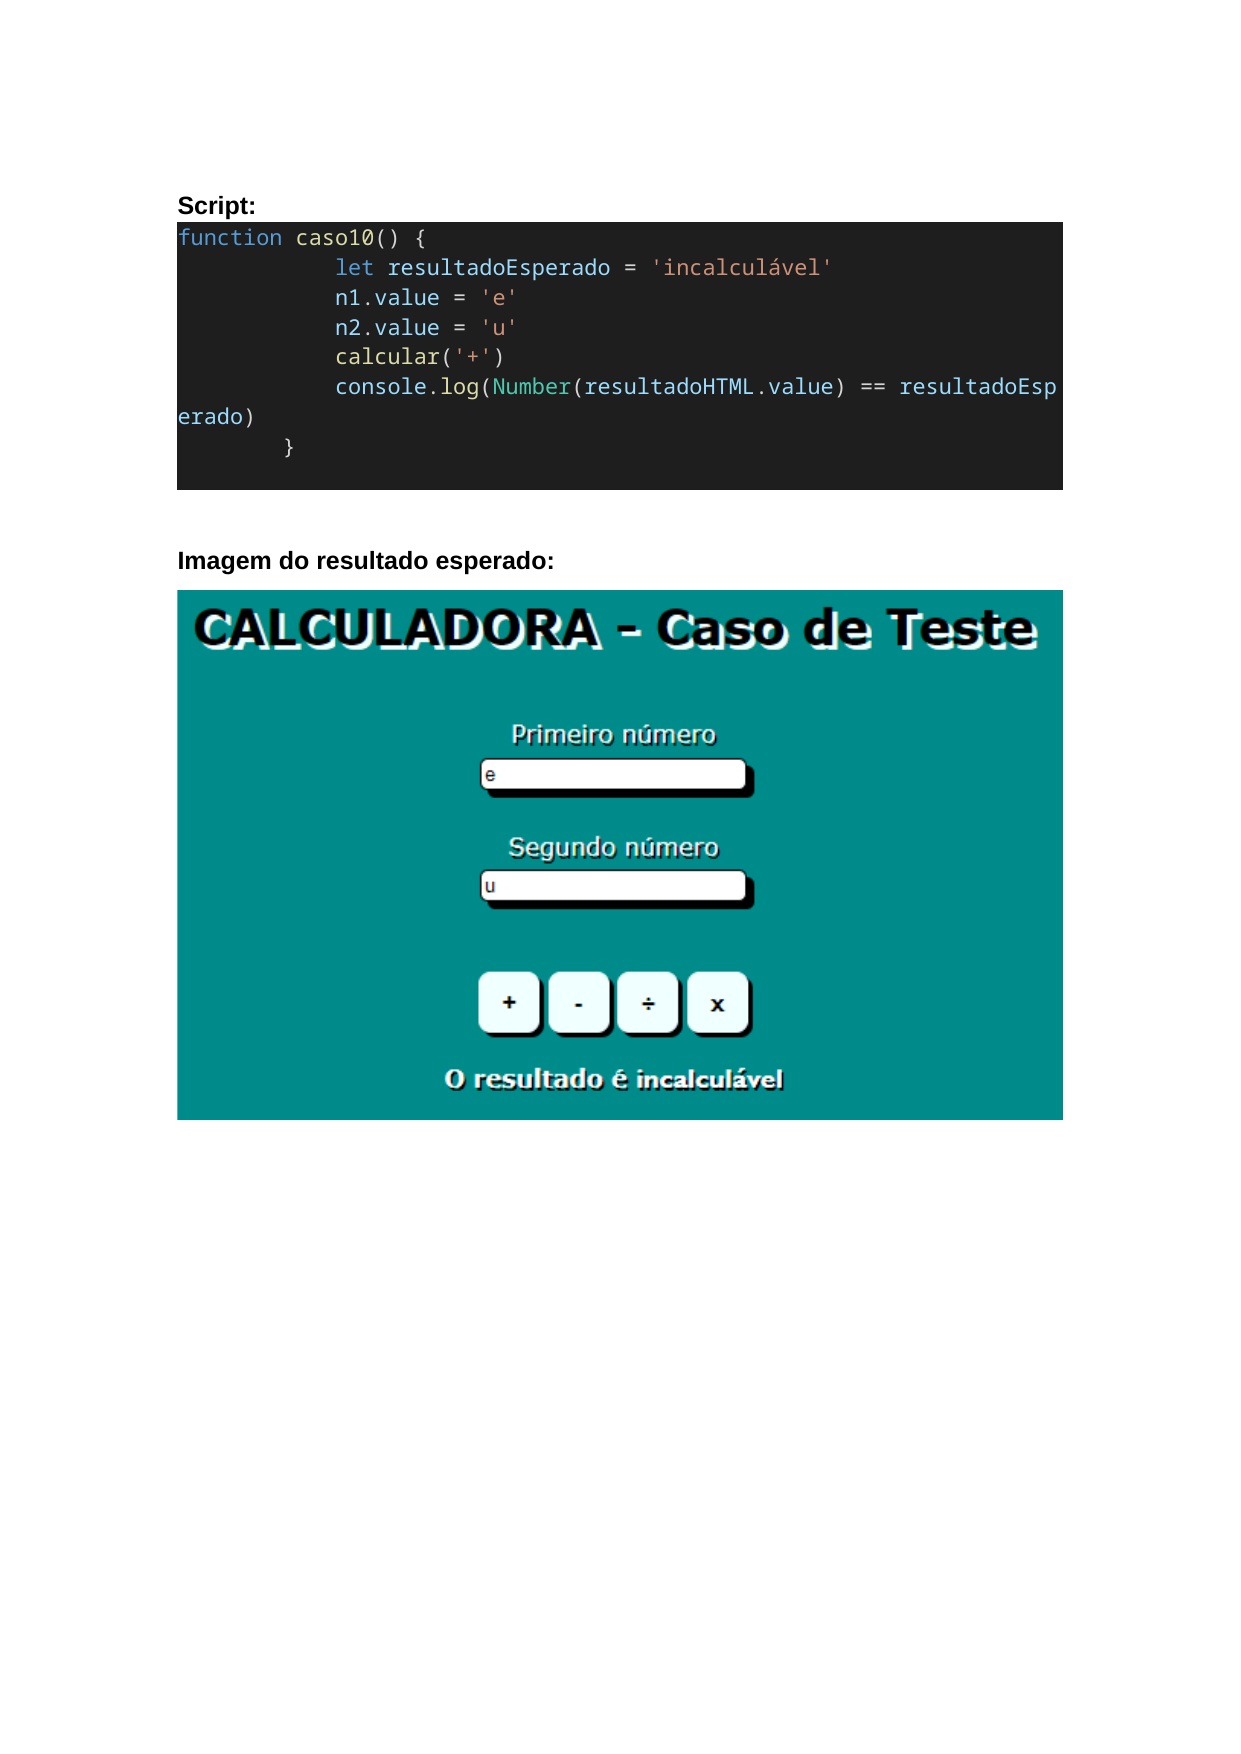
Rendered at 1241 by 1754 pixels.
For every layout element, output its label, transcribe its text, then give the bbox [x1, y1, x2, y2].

text calcular('+') [177, 341, 1063, 371]
text Script: [177, 191, 1063, 220]
text let resultadoEsperado = 'incalculável' [177, 252, 1063, 282]
text Imagem do resultado esperado: [177, 546, 1063, 575]
text console.log(Number(resultadoHTML.value) == resultadoEsperado) [177, 371, 1063, 431]
picture [177, 590, 1063, 1120]
text } [177, 431, 1063, 461]
text n1.value = 'e' [177, 282, 1063, 312]
text function caso10() { [177, 222, 1063, 252]
text n2.value = 'u' [177, 312, 1063, 341]
